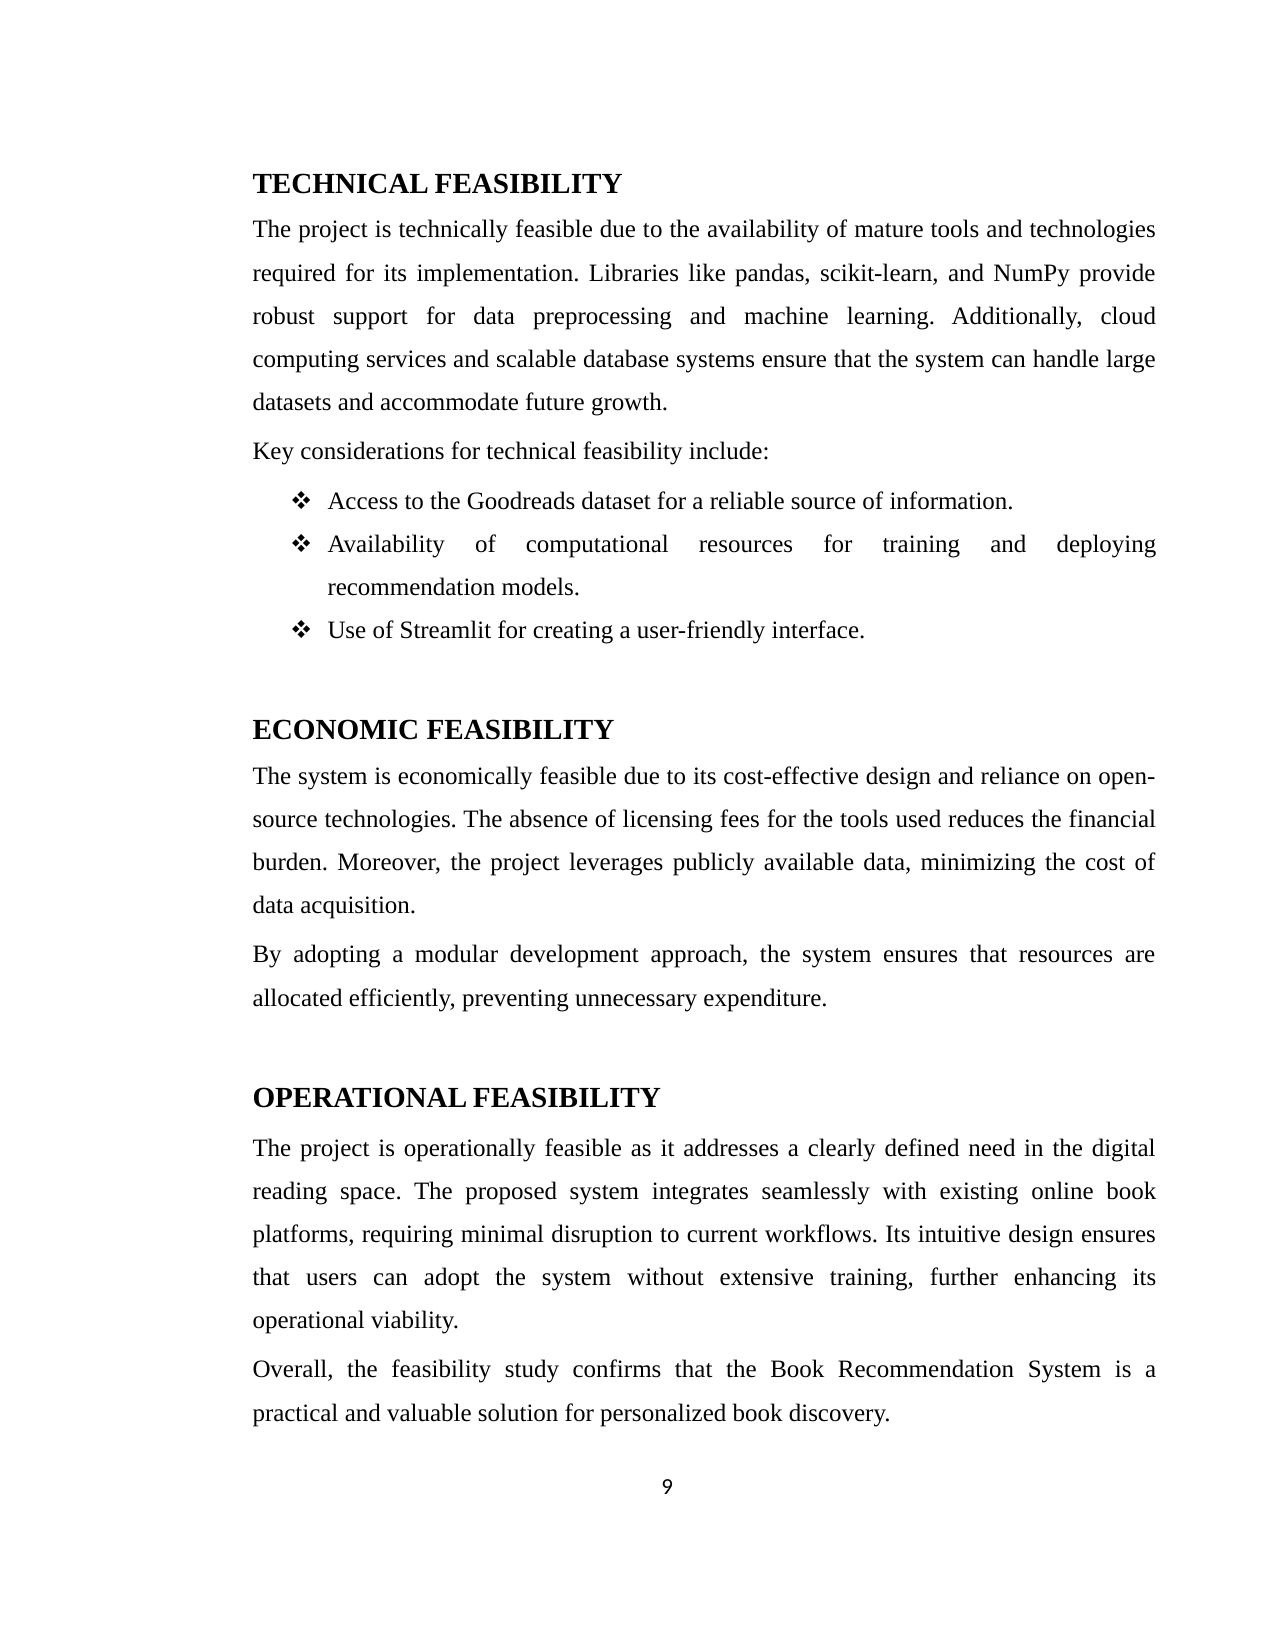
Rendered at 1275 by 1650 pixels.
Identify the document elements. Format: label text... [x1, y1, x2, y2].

text TECHNICAL FEASIBILITY [252, 166, 1157, 199]
list Use of Streamlit for creating a user-friendly interface. [290, 615, 1157, 644]
text OPERATIONAL FEASIBILITY [252, 1080, 1157, 1113]
text The project is technically feasible due to the availability of mature tools and technologies required for its implementation. Libraries like pandas, scikit-learn, and NumPy provide robust support for data preprocessing and machine learning. Additionally, cloud computing services and scalable database systems ensure that the system can handle large datasets and accommodate future growth. [252, 214, 1157, 416]
text Key considerations for technical feasibility include: [252, 436, 1157, 465]
text Overall, the feasibility study confirms that the Book Recommendation System is a practical and valuable solution for personalized book discovery. [252, 1354, 1157, 1426]
text The system is economically feasible due to its cost-effective design and reliance on open-source technologies. The absence of licensing fees for the tools used reduces the financial burden. Moreover, the project leverages publicly available data, minimizing the cost of data acquisition. [252, 761, 1157, 919]
list Availability of computational resources for training and deploying recommendation models. [290, 529, 1157, 601]
text By adopting a modular development approach, the system ensures that resources are allocated efficiently, preventing unnecessary expenditure. [252, 939, 1157, 1011]
text ECONOMIC FEASIBILITY [252, 712, 1157, 746]
list Access to the Goodreads dataset for a reliable source of information. [290, 486, 1157, 514]
text The project is operationally feasible as it addresses a clearly defined need in the digital reading space. The proposed system integrates seamlessly with existing online book platforms, requiring minimal disruption to current workflows. Its intuitive design ensures that users can adopt the system without extensive training, further enhancing its operational viability. [252, 1133, 1157, 1334]
